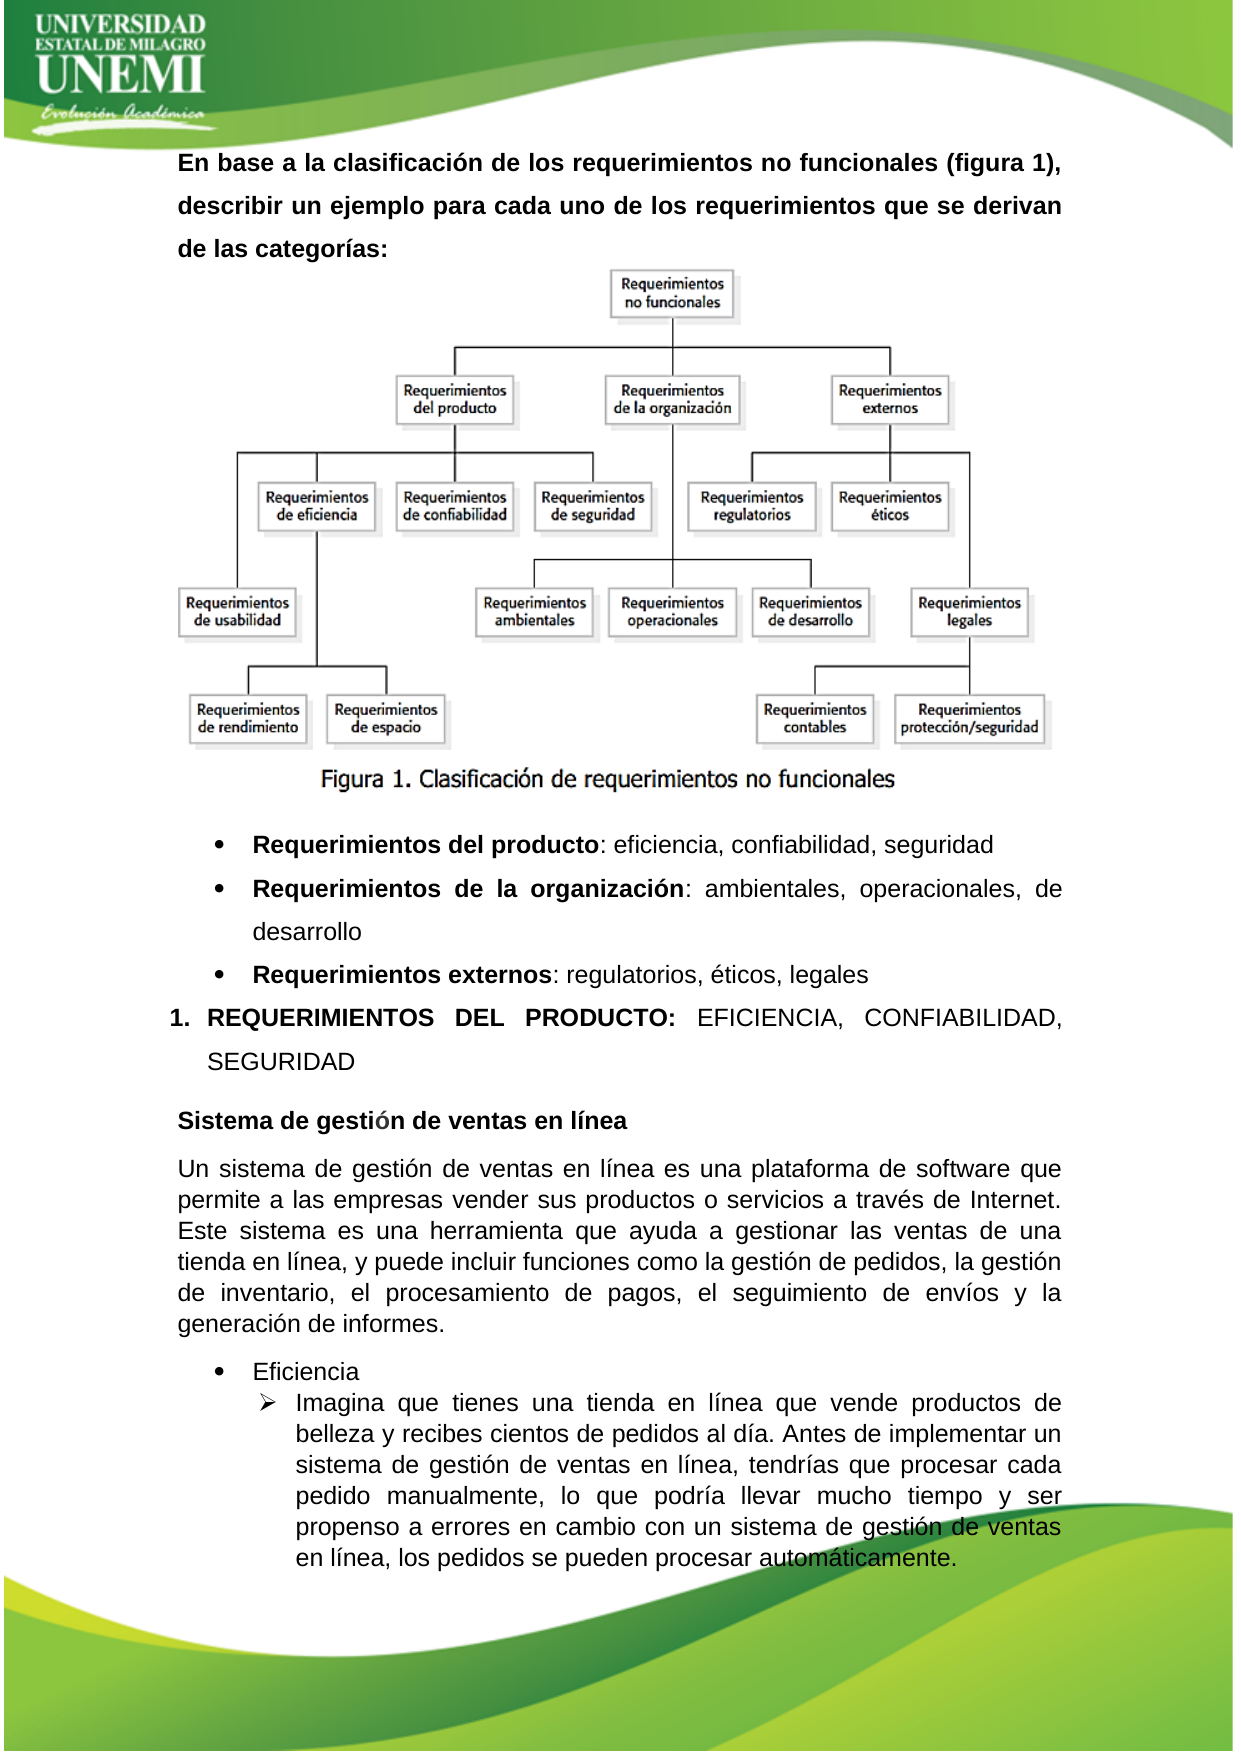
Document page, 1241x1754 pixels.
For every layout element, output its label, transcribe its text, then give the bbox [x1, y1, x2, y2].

list Imagina que tienes una tienda en línea que vende productos de belleza y recibes cientos de pedidos al día. Antes de implementar un sistema de gestión de ventas en línea, tendrías que procesar cada pedido manualmente, lo que podría llevar mucho tiempo y ser propenso a errores en cambio con un sistema de gestión de ventas en línea, los pedidos se pueden procesar automáticamente. [258, 1388, 1063, 1572]
text Sistema de gestión de ventas en línea [177, 1106, 1063, 1135]
picture [4, 0, 1233, 1751]
text Un sistema de gestión de ventas en línea es una plataforma de software que permite a las empresas vender sus productos o servicios a través de Internet. Este sistema es una herramienta que ayuda a gestionar las ventas de una tienda en línea, y puede incluir funciones como la gestión de pedidos, la gestión de inventario, el procesamiento de pagos, el seguimiento de envíos y la generación de informes. [177, 1154, 1063, 1338]
list REQUERIMIENTOS DEL PRODUCTO: EFICIENCIA, CONFIABILIDAD, SEGURIDAD [169, 1003, 1063, 1075]
list Requerimientos de la organización: ambientales, operacionales, de desarrollo [215, 874, 1063, 946]
list Requerimientos del producto: eficiencia, confiabilidad, seguridad [215, 831, 1063, 859]
list Eficiencia [215, 1357, 1063, 1386]
text En base a la clasificación de los requerimientos no funcionales (figura 1), describir un ejemplo para cada uno de los requerimientos que se derivan de las categorías: [177, 148, 1063, 263]
list Requerimientos externos: regulatorios, éticos, legales [215, 960, 1063, 989]
